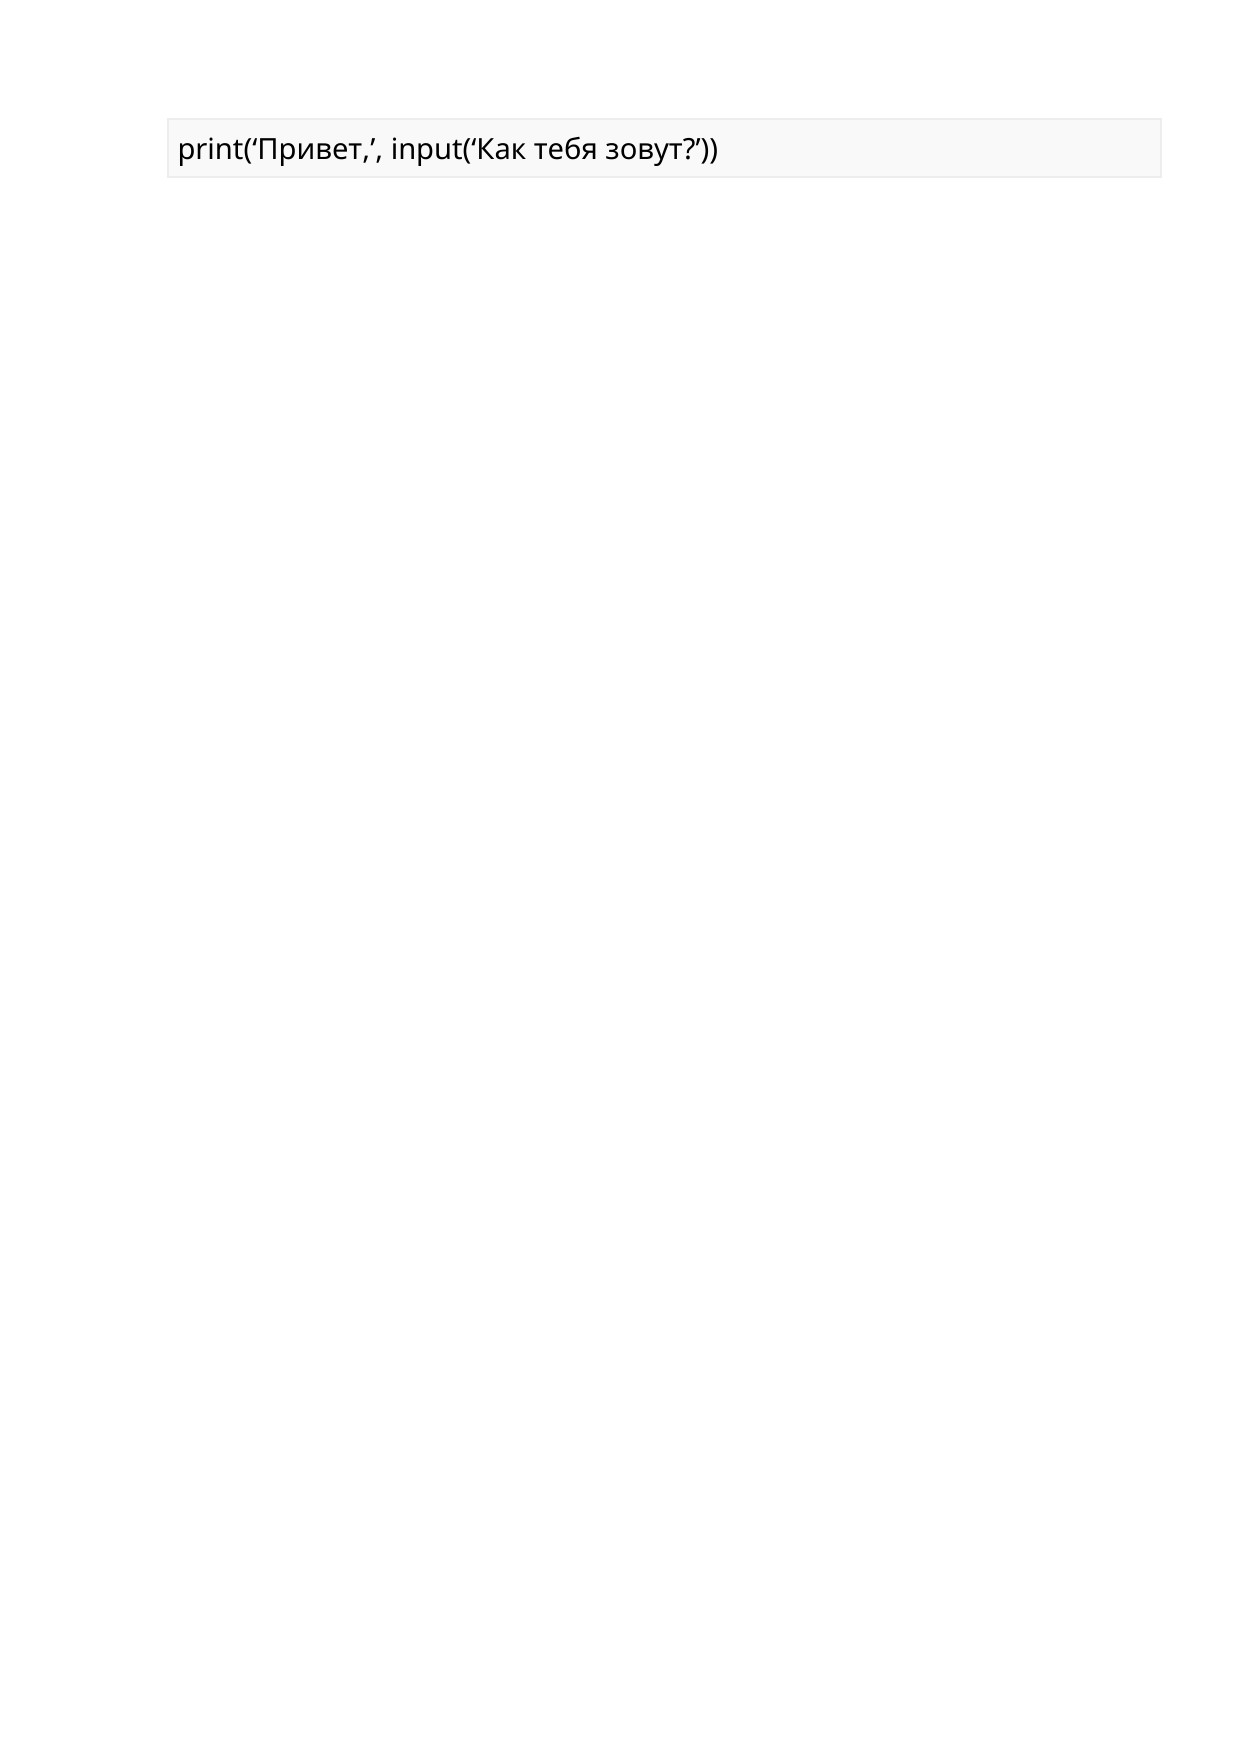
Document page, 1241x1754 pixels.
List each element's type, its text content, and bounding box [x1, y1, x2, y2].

text print(‘Привет,’, input(‘Как тебя зовут?’)) [169, 120, 1160, 176]
